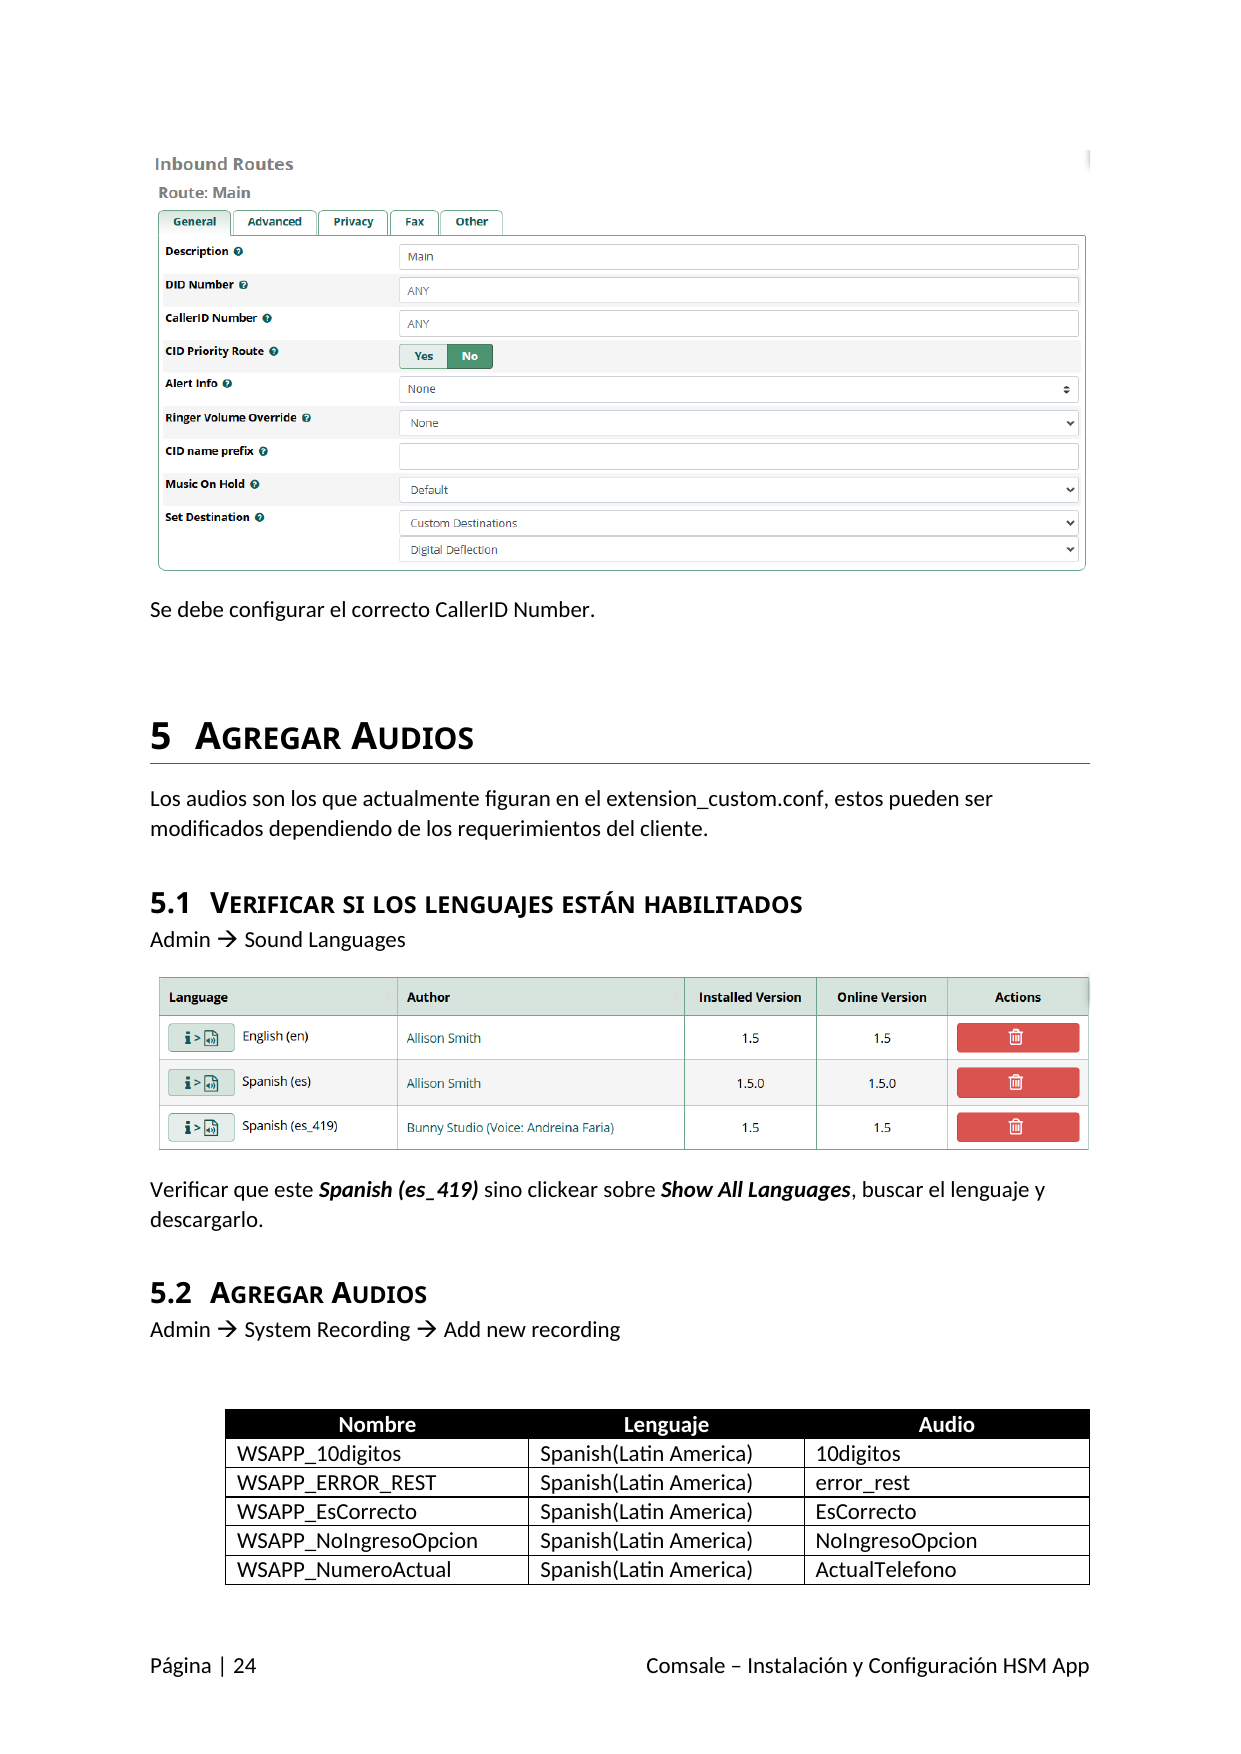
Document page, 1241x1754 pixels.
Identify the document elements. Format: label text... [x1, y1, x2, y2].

subtitle Agregar Audios [150, 709, 1090, 763]
table_cell NoIngresoOpcion [805, 1526, 1089, 1554]
table_cell WSAPP_10digitos [226, 1439, 528, 1467]
table_cell EsCorrecto [805, 1498, 1089, 1525]
table_header Nombre [226, 1410, 528, 1438]
picture [150, 150, 1091, 576]
table_cell Spanish(Latin America) [529, 1498, 804, 1525]
picture [150, 972, 1091, 1156]
table_cell WSAPP_EsCorrecto [226, 1498, 528, 1525]
text Los audios son los que actualmente figuran en el extension_custom.conf, estos pueden ser modificados dependiendo de los requerimientos del cliente. [150, 784, 1090, 843]
text Verificar que este Spanish (es_419) sino clickear sobre Show All Languages, buscar el lenguaje y descargarlo. [150, 1175, 1090, 1233]
table_cell error_rest [805, 1468, 1089, 1496]
text Se debe configurar el correcto CallerID Number. [150, 595, 1090, 623]
table_cell 10digitos [805, 1439, 1089, 1467]
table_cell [529, 1556, 804, 1583]
subtitle Agregar Audios [150, 1273, 1090, 1312]
subtitle Verificar si los lenguajes están habilitados [150, 882, 1090, 922]
table_cell ActualTelefono [805, 1556, 1089, 1583]
table_cell WSAPP_NumeroActual [226, 1556, 528, 1583]
table_header Audio [805, 1410, 1089, 1438]
text Admin System Recording Add new recording [150, 1315, 1090, 1343]
table_cell Spanish(Latin America) [529, 1526, 804, 1554]
table_header Lenguaje [529, 1410, 804, 1438]
table_cell WSAPP_ERROR_REST [226, 1468, 528, 1496]
table_cell Spanish(Latin America) [529, 1439, 804, 1467]
table_cell WSAPP_NoIngresoOpcion [226, 1526, 528, 1554]
text Admin Sound Languages [150, 925, 1090, 953]
table_cell Spanish(Latin America) [529, 1468, 804, 1496]
